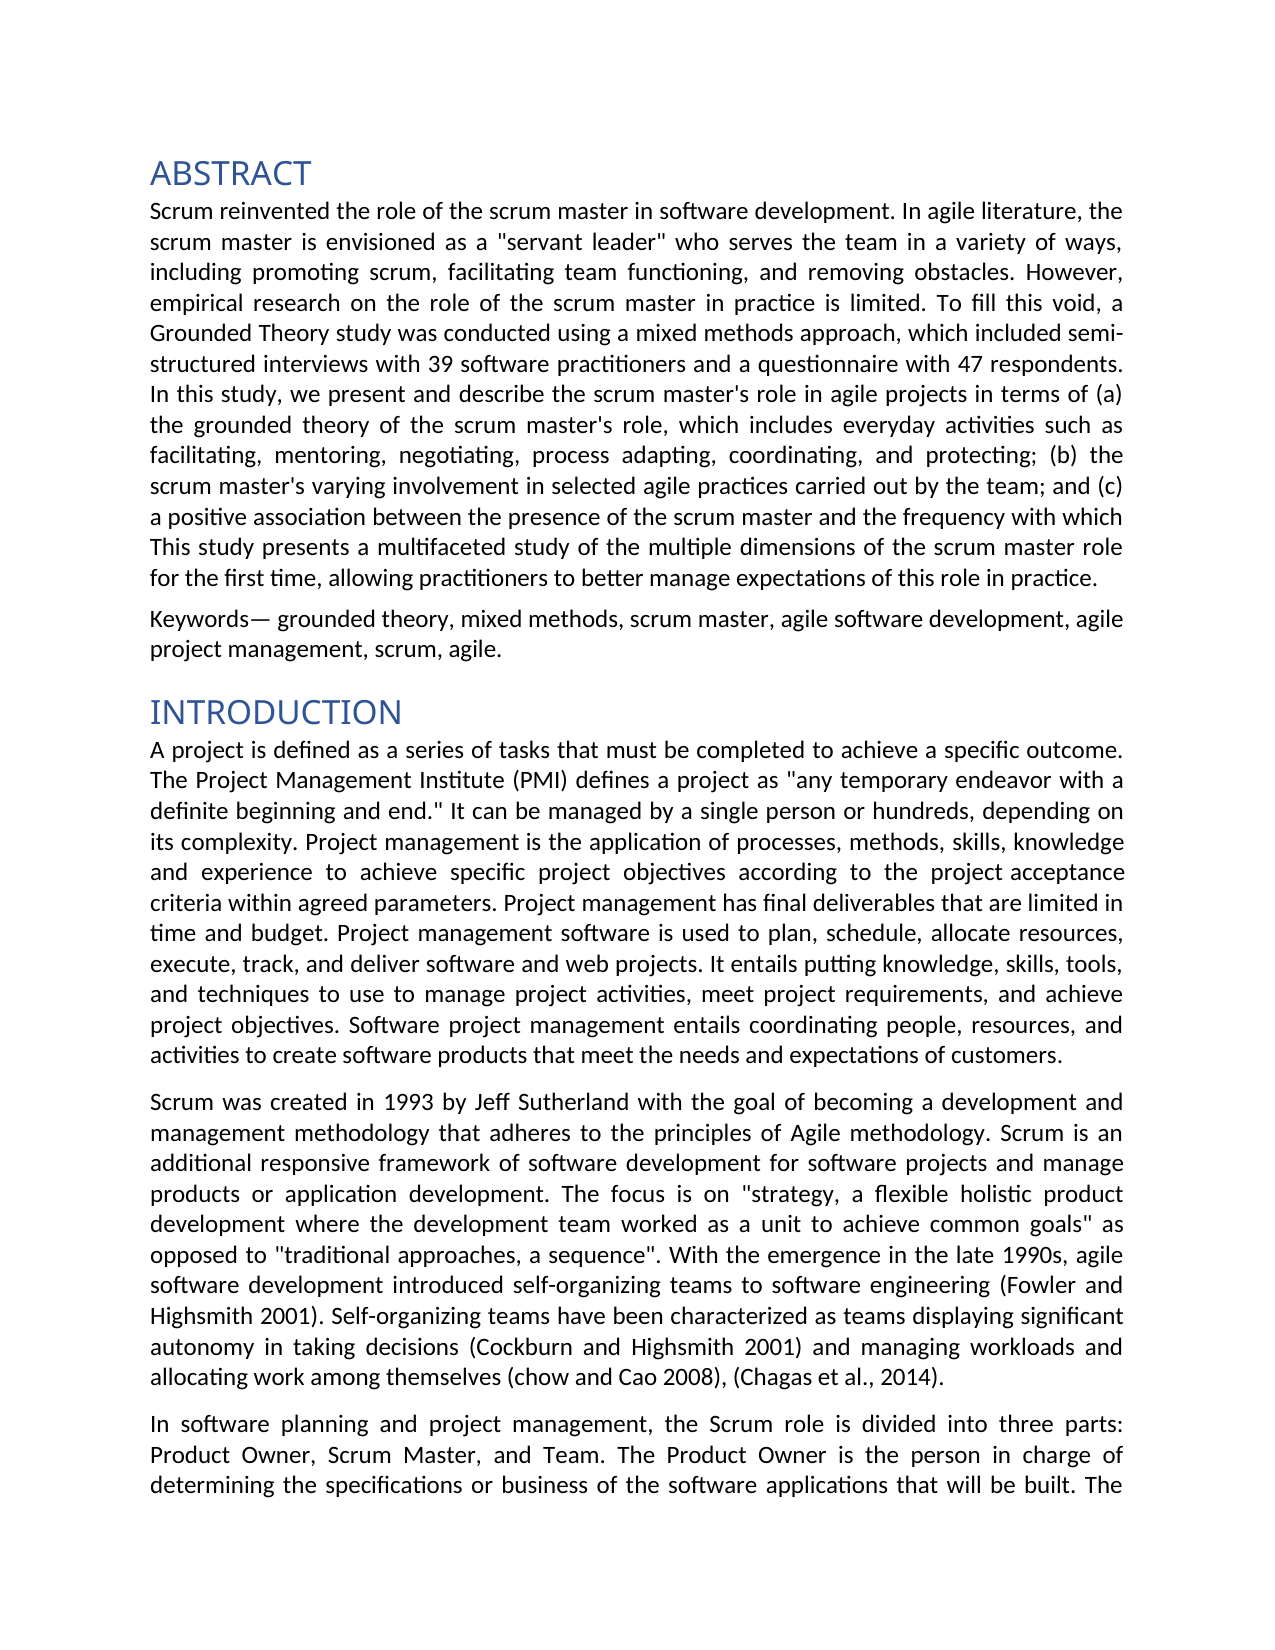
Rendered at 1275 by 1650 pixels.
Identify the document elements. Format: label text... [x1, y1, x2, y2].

text A project is defined as a series of tasks that must be completed to achieve a specific outcome. The Project Management Institute (PMI) defines a project as "any temporary endeavor with a definite beginning and end." It can be managed by a single person or hundreds, depending on its complexity. Project management is the application of processes, methods, skills, knowledge and experience to achieve specific project objectives according to the project acceptance criteria within agreed parameters. Project management has final deliverables that are limited in time and budget. Project management software is used to plan, schedule, allocate resources, execute, track, and deliver software and web projects. It entails putting knowledge, skills, tools, and techniques to use to manage project activities, meet project requirements, and achieve project objectives. Software project management entails coordinating people, resources, and activities to create software products that meet the needs and expectations of customers. [150, 734, 1125, 1070]
subtitle ABSTRACT [150, 150, 1125, 195]
subtitle INTRODUCTION [150, 689, 1125, 734]
text Scrum reinvented the role of the scrum master in software development. In agile literature, the scrum master is envisioned as a "servant leader" who serves the team in a variety of ways, including promoting scrum, facilitating team functioning, and removing obstacles. However, empirical research on the role of the scrum master in practice is limited. To fill this void, a Grounded Theory study was conducted using a mixed methods approach, which included semi-structured interviews with 39 software practitioners and a questionnaire with 47 respondents. In this study, we present and describe the scrum master's role in agile projects in terms of (a) the grounded theory of the scrum master's role, which includes everyday activities such as facilitating, mentoring, negotiating, process adapting, coordinating, and protecting; (b) the scrum master's varying involvement in selected agile practices carried out by the team; and (c) a positive association between the presence of the scrum master and the frequency with which This study presents a multifaceted study of the multiple dimensions of the scrum master role for the first time, allowing practitioners to better manage expectations of this role in practice. [149, 195, 1125, 592]
text Keywords— grounded theory, mixed methods, scrum master, agile software development, agile project management, scrum, agile. [149, 603, 1125, 664]
text Scrum was created in 1993 by Jeff Sutherland with the goal of becoming a development and management methodology that adheres to the principles of Agile methodology. Scrum is an additional responsive framework of software development for software projects and manage products or application development. The focus is on "strategy, a flexible holistic product development where the development team worked as a unit to achieve common goals" as opposed to "traditional approaches, a sequence". With the emergence in the late 1990s, agile software development introduced self-organizing teams to software engineering (Fowler and Highsmith 2001). Self-organizing teams have been characterized as teams displaying significant autonomy in taking decisions (Cockburn and Highsmith 2001) and managing workloads and allocating work among themselves (chow and Cao 2008), (Chagas et al., 2014). [150, 1087, 1125, 1392]
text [150, 1408, 1125, 1500]
